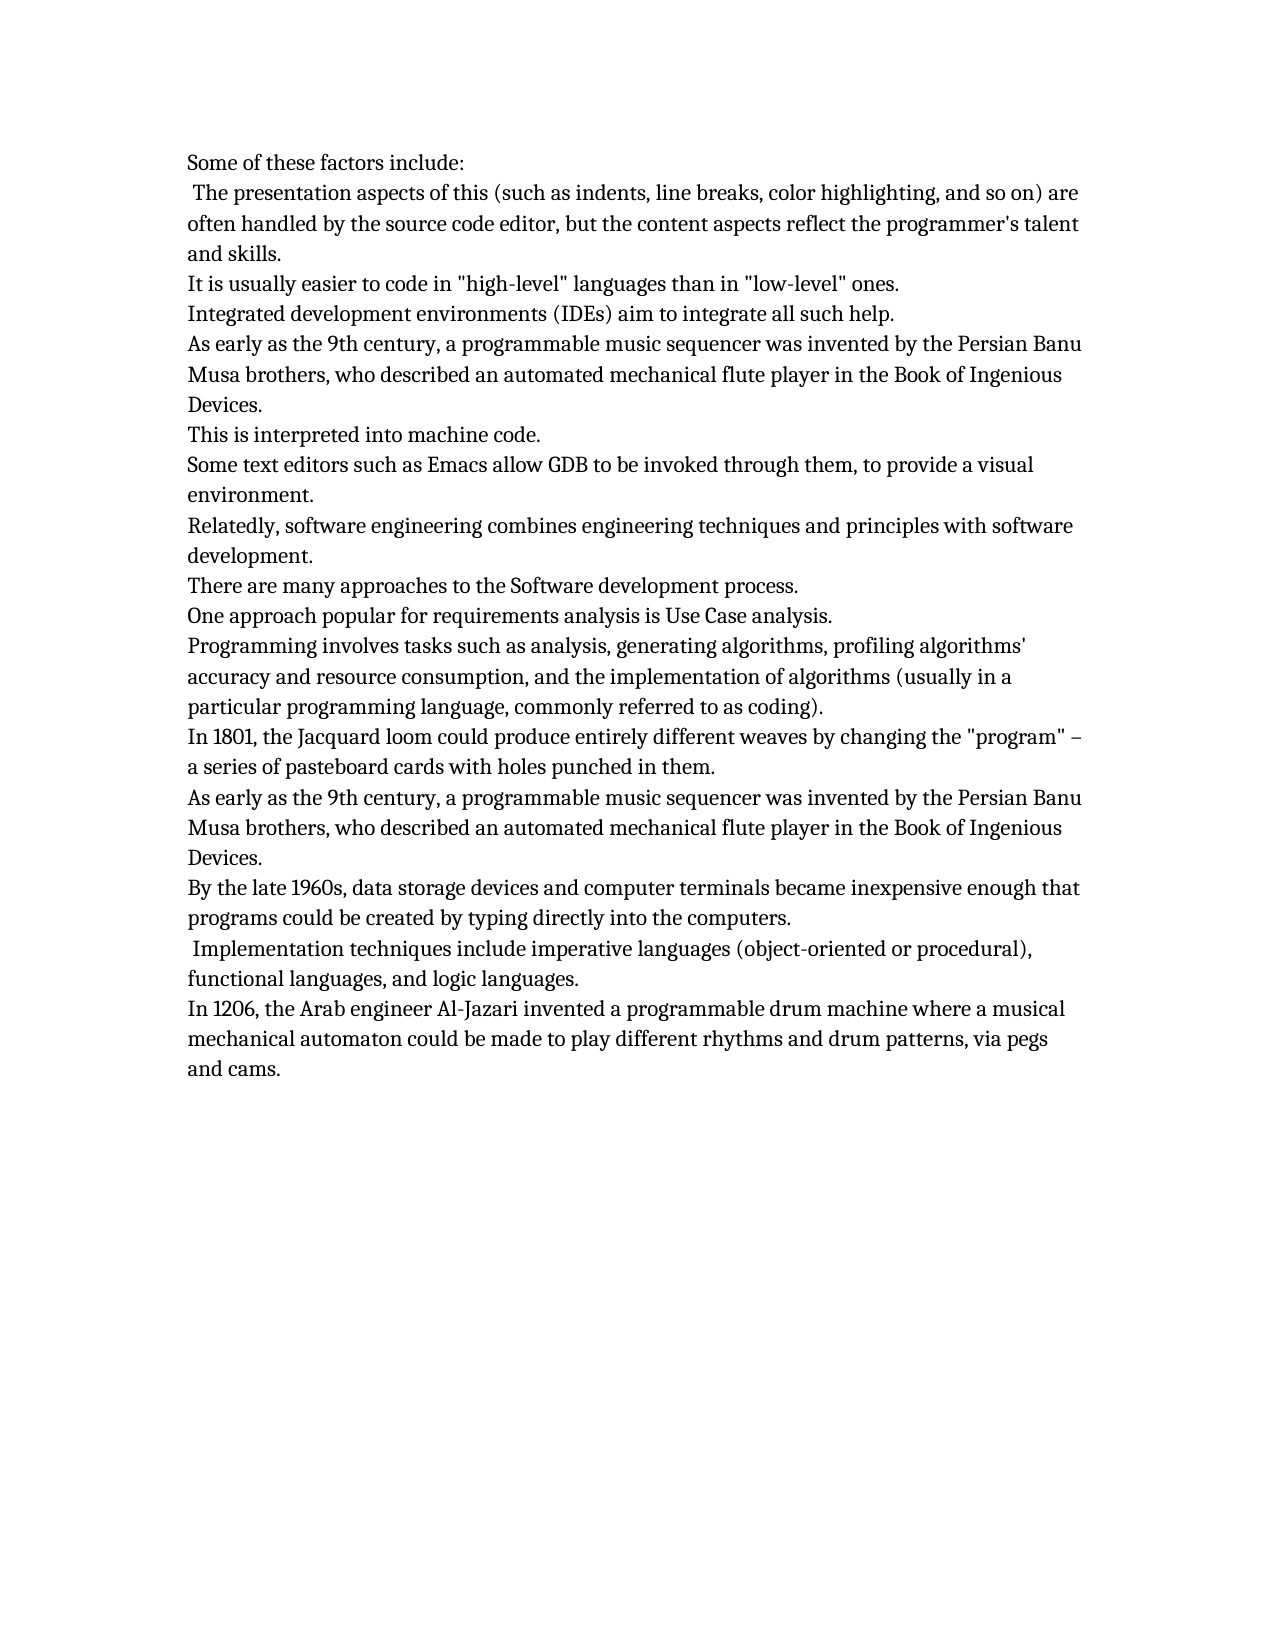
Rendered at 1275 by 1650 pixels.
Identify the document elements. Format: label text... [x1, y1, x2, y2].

text Some of these factors include: The presentation aspects of this (such as indents, line breaks, color highlighting, and so on) are often handled by the source code editor, but the content aspects reflect the programmer's talent and skills. It is usually easier to code in "high-level" languages than in "low-level" ones. Integrated development environments (IDEs) aim to integrate all such help. As early as the 9th century, a programmable music sequencer was invented by the Persian Banu Musa brothers, who described an automated mechanical flute player in the Book of Ingenious Devices. This is interpreted into machine code. Some text editors such as Emacs allow GDB to be invoked through them, to provide a visual environment. Relatedly, software engineering combines engineering techniques and principles with software development. There are many approaches to the Software development process. One approach popular for requirements analysis is Use Case analysis. Programming involves tasks such as analysis, generating algorithms, profiling algorithms' accuracy and resource consumption, and the implementation of algorithms (usually in a particular programming language, commonly referred to as coding). In 1801, the Jacquard loom could produce entirely different weaves by changing the "program" – a series of pasteboard cards with holes punched in them. As early as the 9th century, a programmable music sequencer was invented by the Persian Banu Musa brothers, who described an automated mechanical flute player in the Book of Ingenious Devices. By the late 1960s, data storage devices and computer terminals became inexpensive enough that programs could be created by typing directly into the computers. Implementation techniques include imperative languages (object-oriented or procedural), functional languages, and logic languages. In 1206, the Arab engineer Al-Jazari invented a programmable drum machine where a musical mechanical automaton could be made to play different rhythms and drum patterns, via pegs and cams. [187, 150, 1087, 1083]
